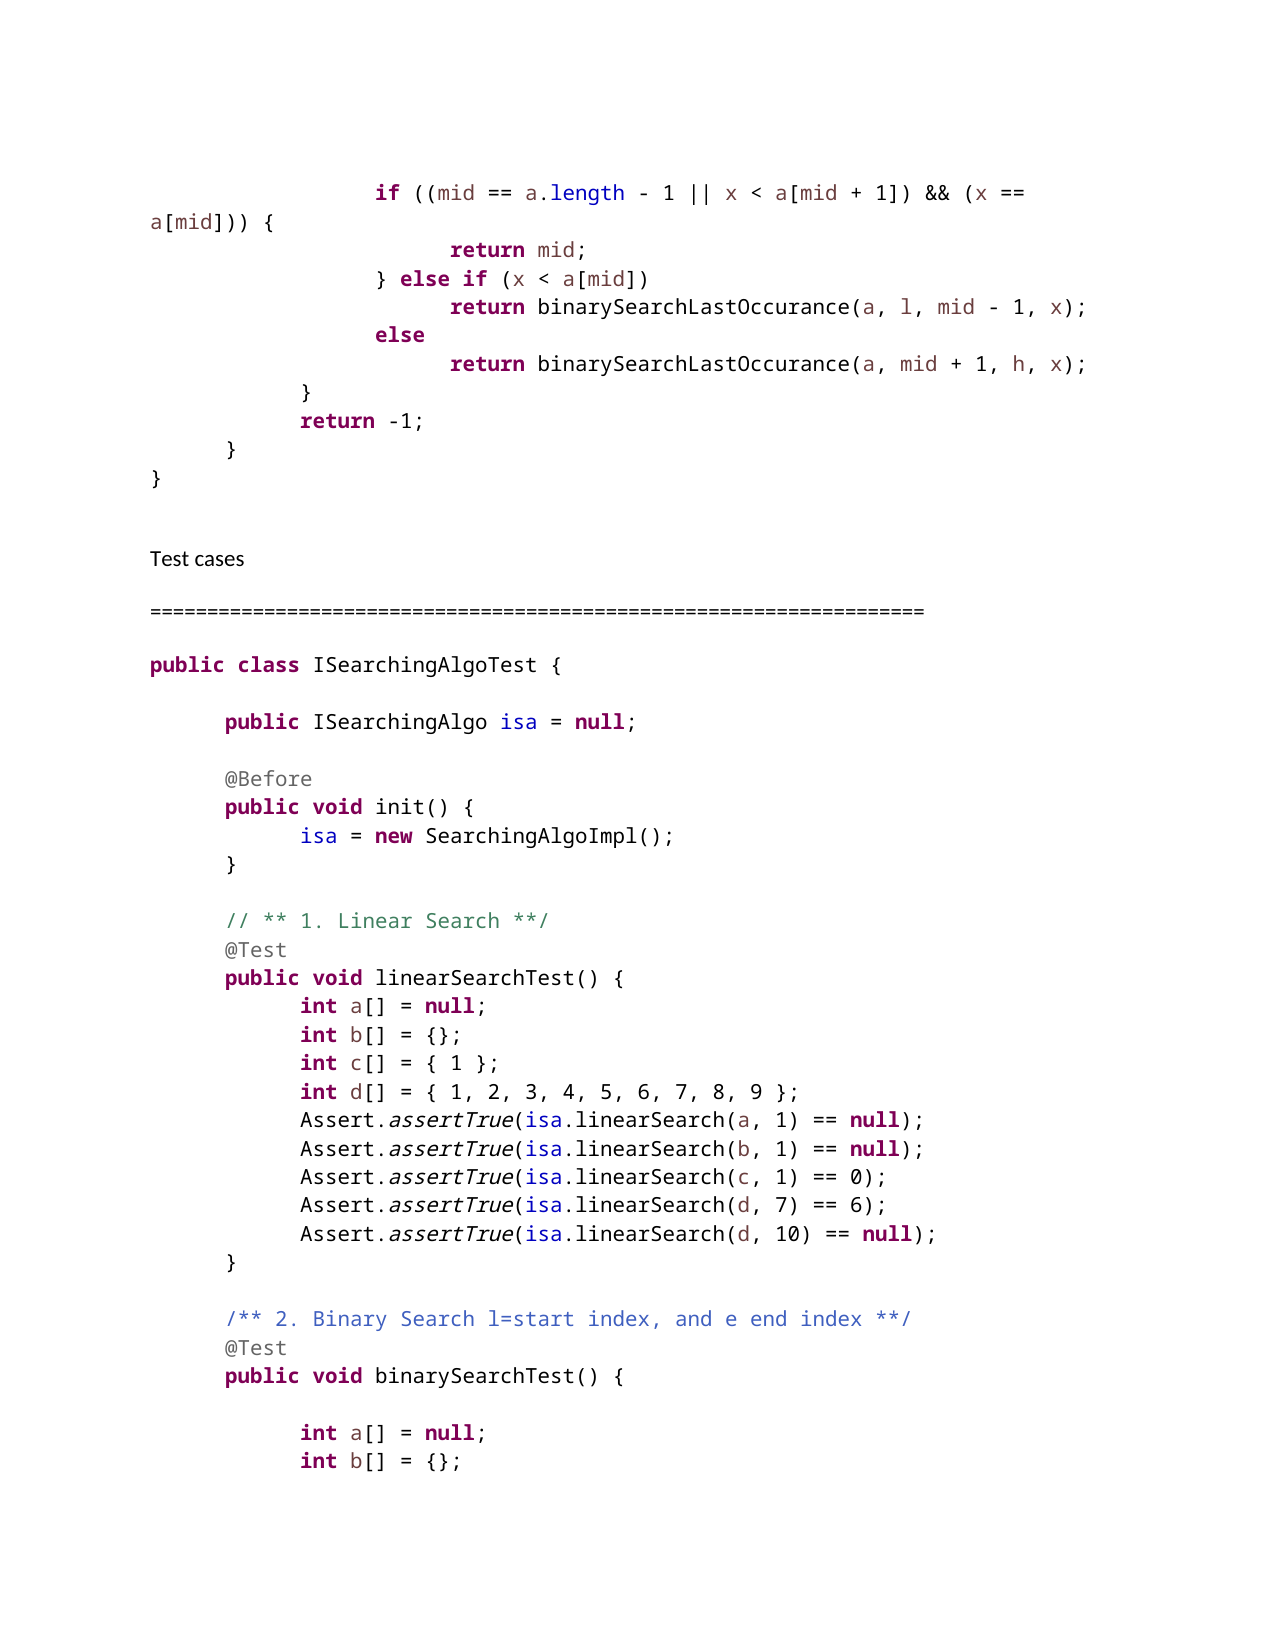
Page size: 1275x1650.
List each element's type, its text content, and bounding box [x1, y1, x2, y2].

text public class ISearchingAlgoTest { [150, 650, 1125, 679]
text ==================================================================== [150, 597, 1125, 625]
text if ((mid == a.length - 1 || x < a[mid + 1]) && (x == a[mid])) { [150, 178, 1125, 235]
text Assert.assertTrue(isa.linearSearch(b, 1) == null); [150, 1134, 1125, 1162]
text int a[] = null; [150, 1418, 1125, 1447]
text public void binarySearchTest() { [150, 1361, 1125, 1390]
text /** 2. Binary Search l=start index, and e end index **/ [150, 1304, 1125, 1333]
text Assert.assertTrue(isa.linearSearch(d, 7) == 6); [150, 1191, 1125, 1219]
text int c[] = { 1 }; [150, 1048, 1125, 1077]
text isa = new SearchingAlgoImpl(); [150, 821, 1125, 849]
text int d[] = { 1, 2, 3, 4, 5, 6, 7, 8, 9 }; [150, 1077, 1125, 1105]
text Assert.assertTrue(isa.linearSearch(a, 1) == null); [150, 1105, 1125, 1134]
text return binarySearchLastOccurance(a, l, mid - 1, x); [150, 292, 1125, 321]
text int a[] = null; [150, 992, 1125, 1020]
text else [150, 321, 1125, 349]
text @Test [150, 1333, 1125, 1361]
text return mid; [150, 235, 1125, 264]
text } [150, 849, 1125, 878]
text Assert.assertTrue(isa.linearSearch(d, 10) == null); [150, 1219, 1125, 1247]
text int b[] = {}; [150, 1447, 1125, 1475]
text public void init() { [150, 792, 1125, 821]
text public ISearchingAlgo isa = null; [150, 707, 1125, 736]
text return -1; [150, 406, 1125, 434]
text @Before [150, 764, 1125, 792]
text int b[] = {}; [150, 1020, 1125, 1048]
text // ** 1. Linear Search **/ [150, 906, 1125, 935]
text @Test [150, 935, 1125, 963]
text public void linearSearchTest() { [150, 963, 1125, 992]
text Test cases [150, 544, 1125, 572]
text } [150, 463, 1125, 491]
text } [150, 434, 1125, 463]
text Assert.assertTrue(isa.linearSearch(c, 1) == 0); [150, 1162, 1125, 1191]
text } [150, 1247, 1125, 1276]
text return binarySearchLastOccurance(a, mid + 1, h, x); [150, 349, 1125, 377]
text } [150, 377, 1125, 406]
text } else if (x < a[mid]) [150, 264, 1125, 292]
